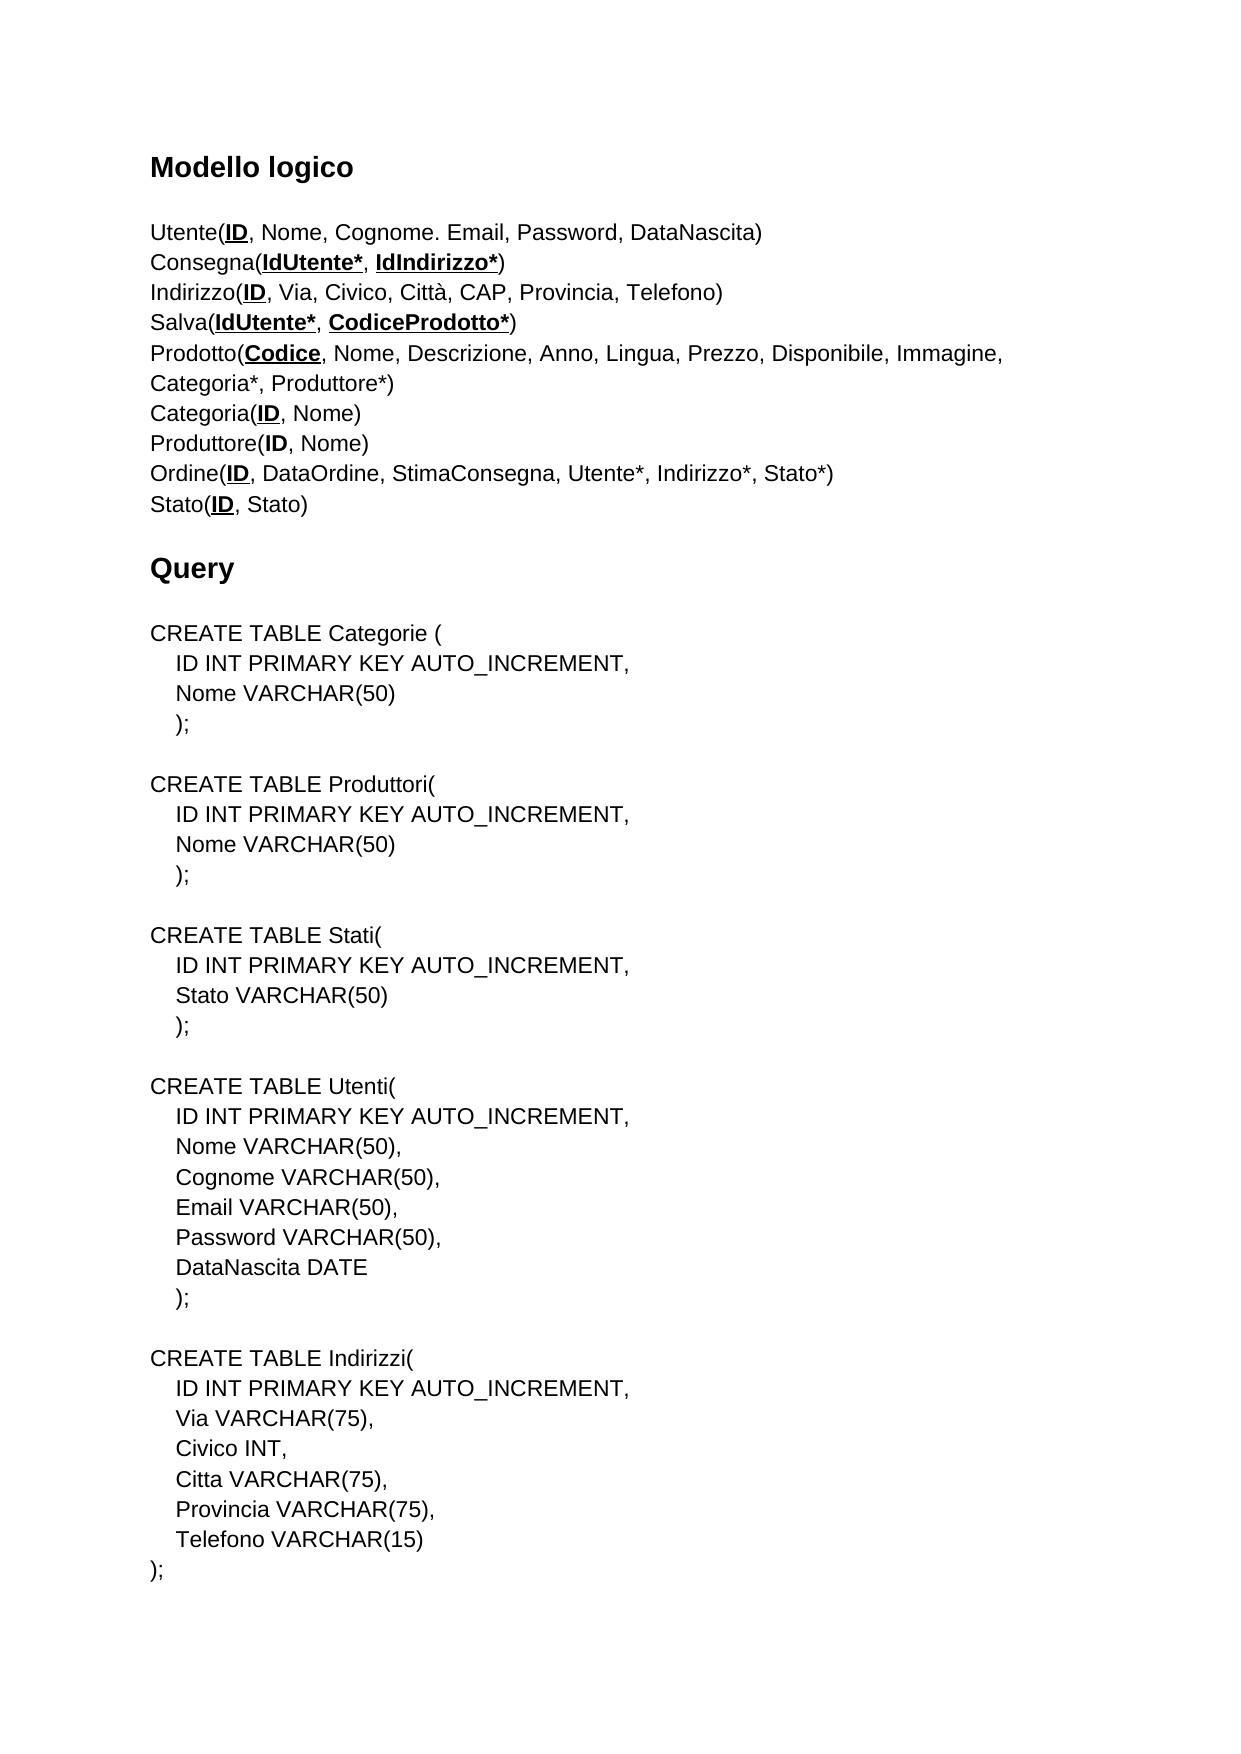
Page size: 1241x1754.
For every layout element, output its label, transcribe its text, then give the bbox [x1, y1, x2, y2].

text Citta VARCHAR(75), [150, 1466, 1090, 1492]
text CREATE TABLE Indirizzi( [150, 1345, 1090, 1371]
text CREATE TABLE Categorie ( [150, 620, 1090, 646]
text Stato VARCHAR(50) [150, 982, 1090, 1009]
text Salva(IdUtente*, CodiceProdotto*) [150, 309, 1090, 336]
text Nome VARCHAR(50) [150, 831, 1090, 858]
text Via VARCHAR(75), [150, 1405, 1090, 1432]
text CREATE TABLE Produttori( [150, 771, 1090, 797]
text Civico INT, [150, 1435, 1090, 1462]
text Telefono VARCHAR(15) [150, 1526, 1090, 1552]
text Stato(ID, Stato) [150, 491, 1090, 517]
text ); [150, 1284, 1090, 1311]
text Provincia VARCHAR(75), [150, 1496, 1090, 1522]
text ID INT PRIMARY KEY AUTO_INCREMENT, [150, 952, 1090, 978]
text Query [150, 551, 1090, 584]
text CREATE TABLE Stati( [150, 922, 1090, 948]
text Cognome VARCHAR(50), [150, 1163, 1090, 1190]
text Categoria(ID, Nome) [150, 400, 1090, 426]
text CREATE TABLE Utenti( [150, 1073, 1090, 1099]
text Ordine(ID, DataOrdine, StimaConsegna, Utente*, Indirizzo*, Stato*) [150, 460, 1090, 487]
text Utente(ID, Nome, Cognome. Email, Password, DataNascita) [150, 219, 1090, 245]
text ); [150, 1556, 1090, 1583]
text ID INT PRIMARY KEY AUTO_INCREMENT, [150, 650, 1090, 676]
text ); [150, 861, 1090, 888]
text Produttore(ID, Nome) [150, 430, 1090, 457]
text Nome VARCHAR(50) [150, 680, 1090, 707]
text Prodotto(Codice, Nome, Descrizione, Anno, Lingua, Prezzo, Disponibile, Immagine, Categoria*, Produttore*) [150, 339, 1090, 396]
text ); [150, 1012, 1090, 1039]
text Nome VARCHAR(50), [150, 1133, 1090, 1160]
text Consegna(IdUtente*, IdIndirizzo*) [150, 249, 1090, 275]
text Modello logico [150, 150, 1090, 183]
text ID INT PRIMARY KEY AUTO_INCREMENT, [150, 801, 1090, 827]
text Indirizzo(ID, Via, Civico, Città, CAP, Provincia, Telefono) [150, 279, 1090, 306]
text ); [150, 710, 1090, 737]
text Password VARCHAR(50), [150, 1224, 1090, 1250]
text ID INT PRIMARY KEY AUTO_INCREMENT, [150, 1103, 1090, 1129]
text DataNascita DATE [150, 1254, 1090, 1281]
text ID INT PRIMARY KEY AUTO_INCREMENT, [150, 1375, 1090, 1401]
text Email VARCHAR(50), [150, 1194, 1090, 1220]
